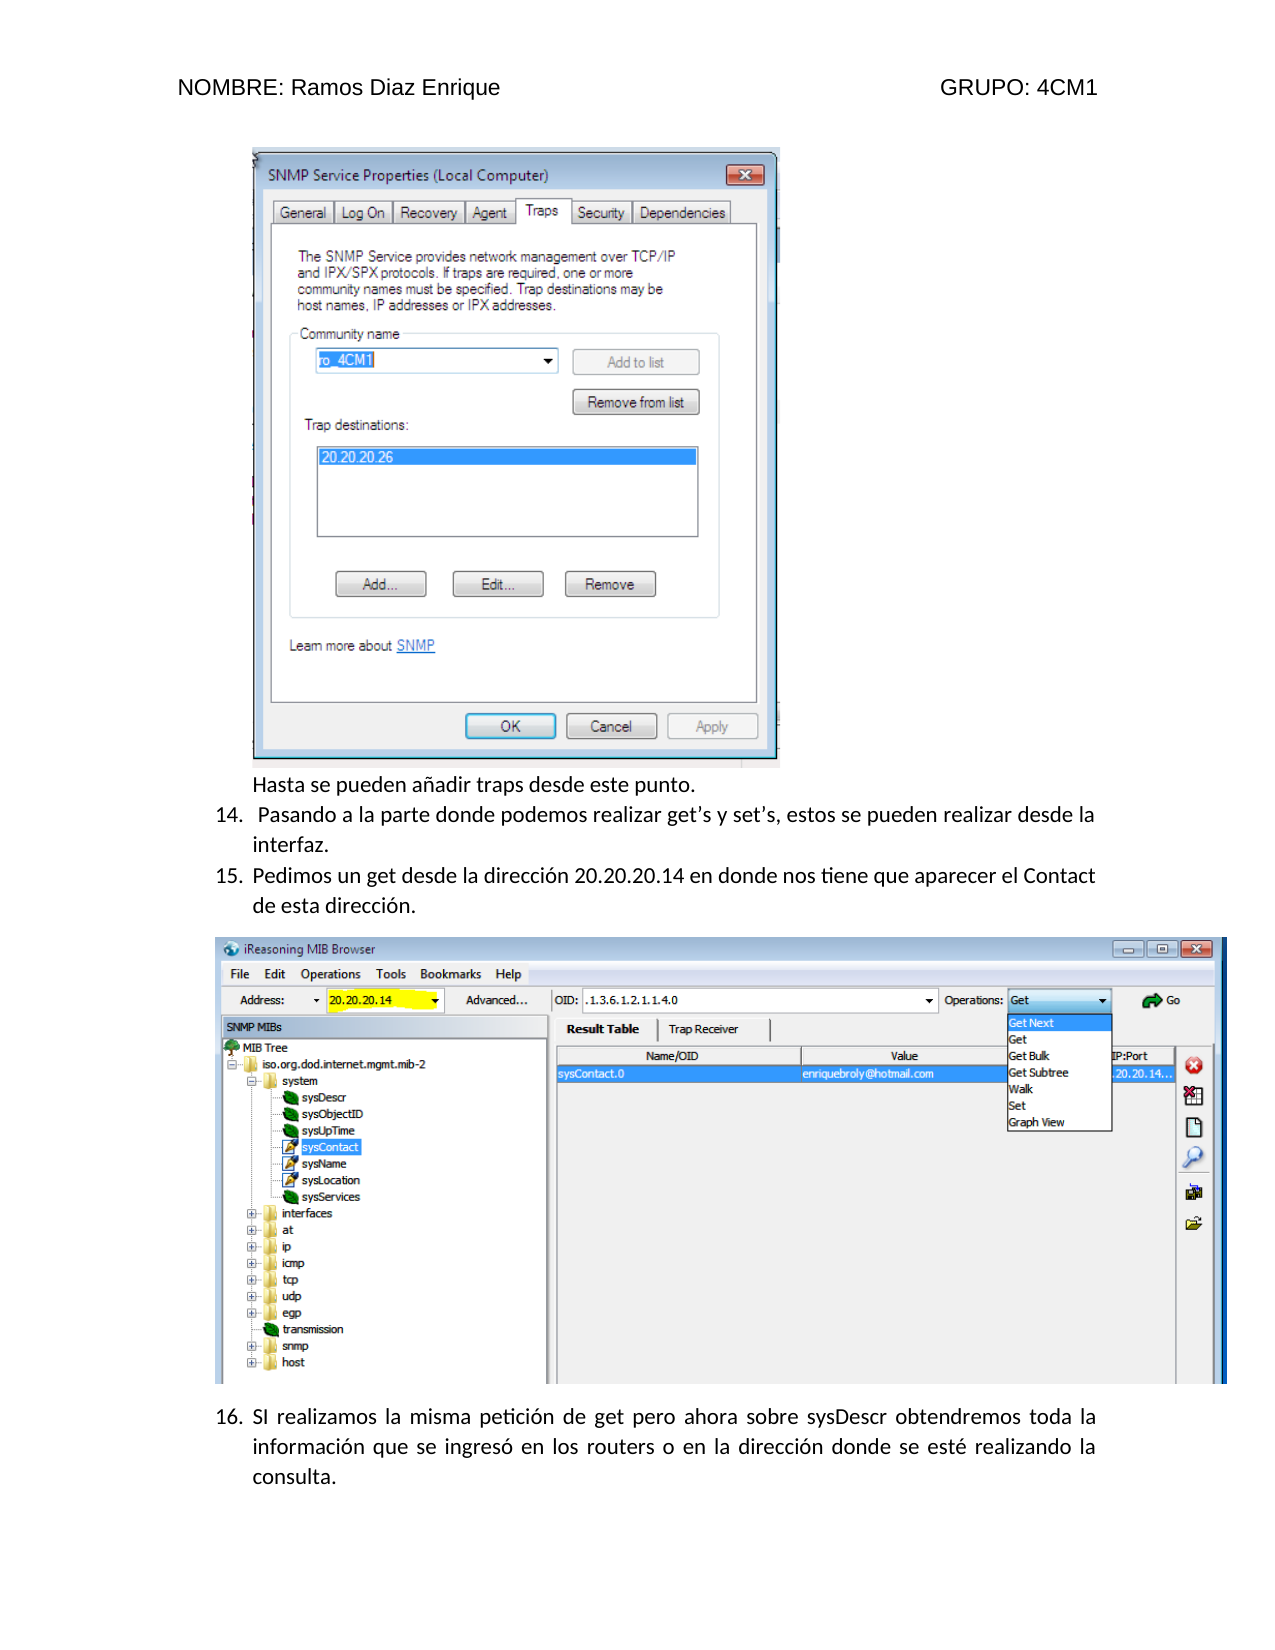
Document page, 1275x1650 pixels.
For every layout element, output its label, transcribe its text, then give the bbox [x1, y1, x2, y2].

picture [252, 147, 781, 768]
list Pedimos un get desde la dirección 20.20.20.14 en donde nos tiene que aparecer el Contact de esta dirección. [215, 861, 1098, 919]
picture [214, 937, 1227, 1384]
list Hasta se pueden añadir traps desde este punto. [252, 770, 1098, 798]
list Pasando a la parte donde podemos realizar get’s y set’s, estos se pueden realizar desde la interfaz. [215, 800, 1098, 858]
list SI realizamos la misma petición de get pero ahora sobre sysDescr obtendremos toda la información que se ingresó en los routers o en la dirección donde se esté realizando la consulta. [215, 1402, 1098, 1490]
